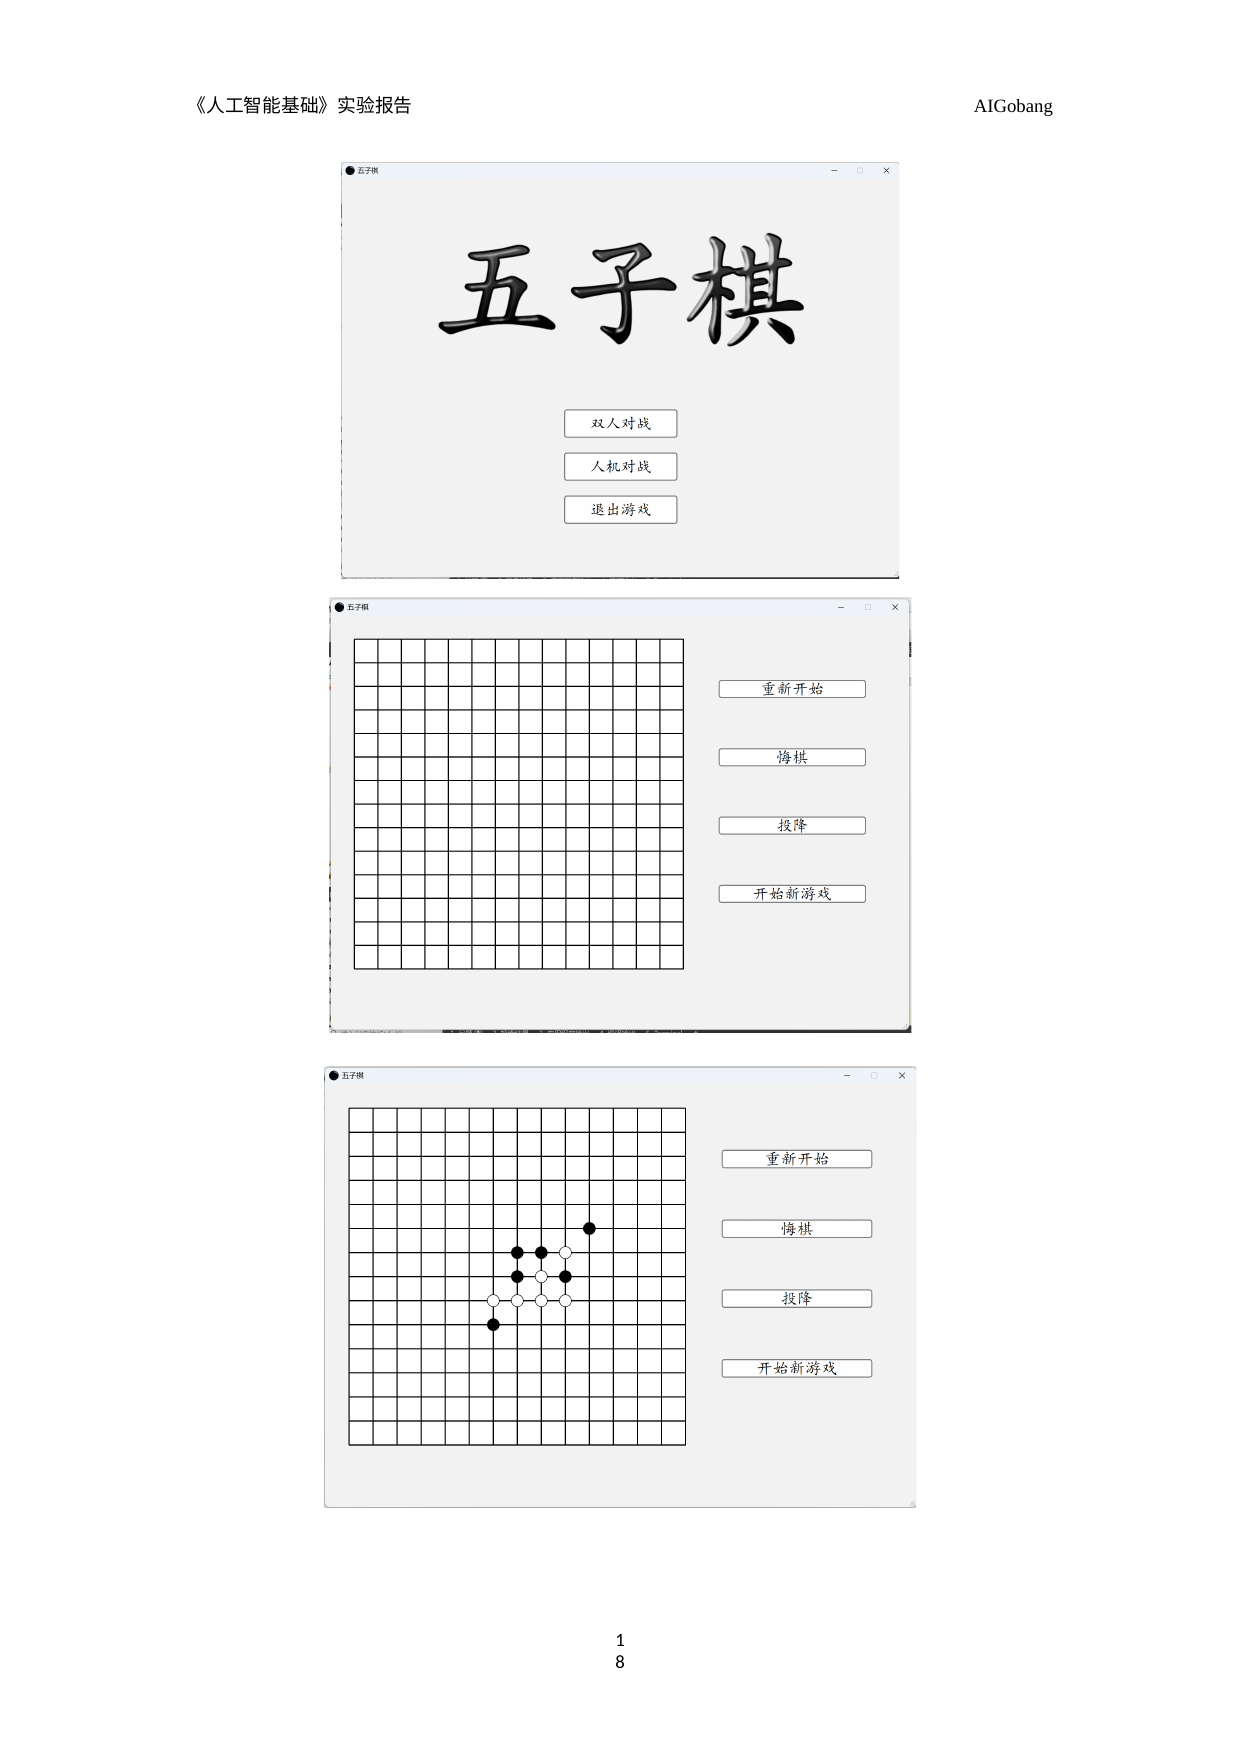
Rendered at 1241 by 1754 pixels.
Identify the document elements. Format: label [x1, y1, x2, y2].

picture [324, 1066, 917, 1508]
picture [329, 597, 912, 1033]
picture [341, 162, 900, 579]
